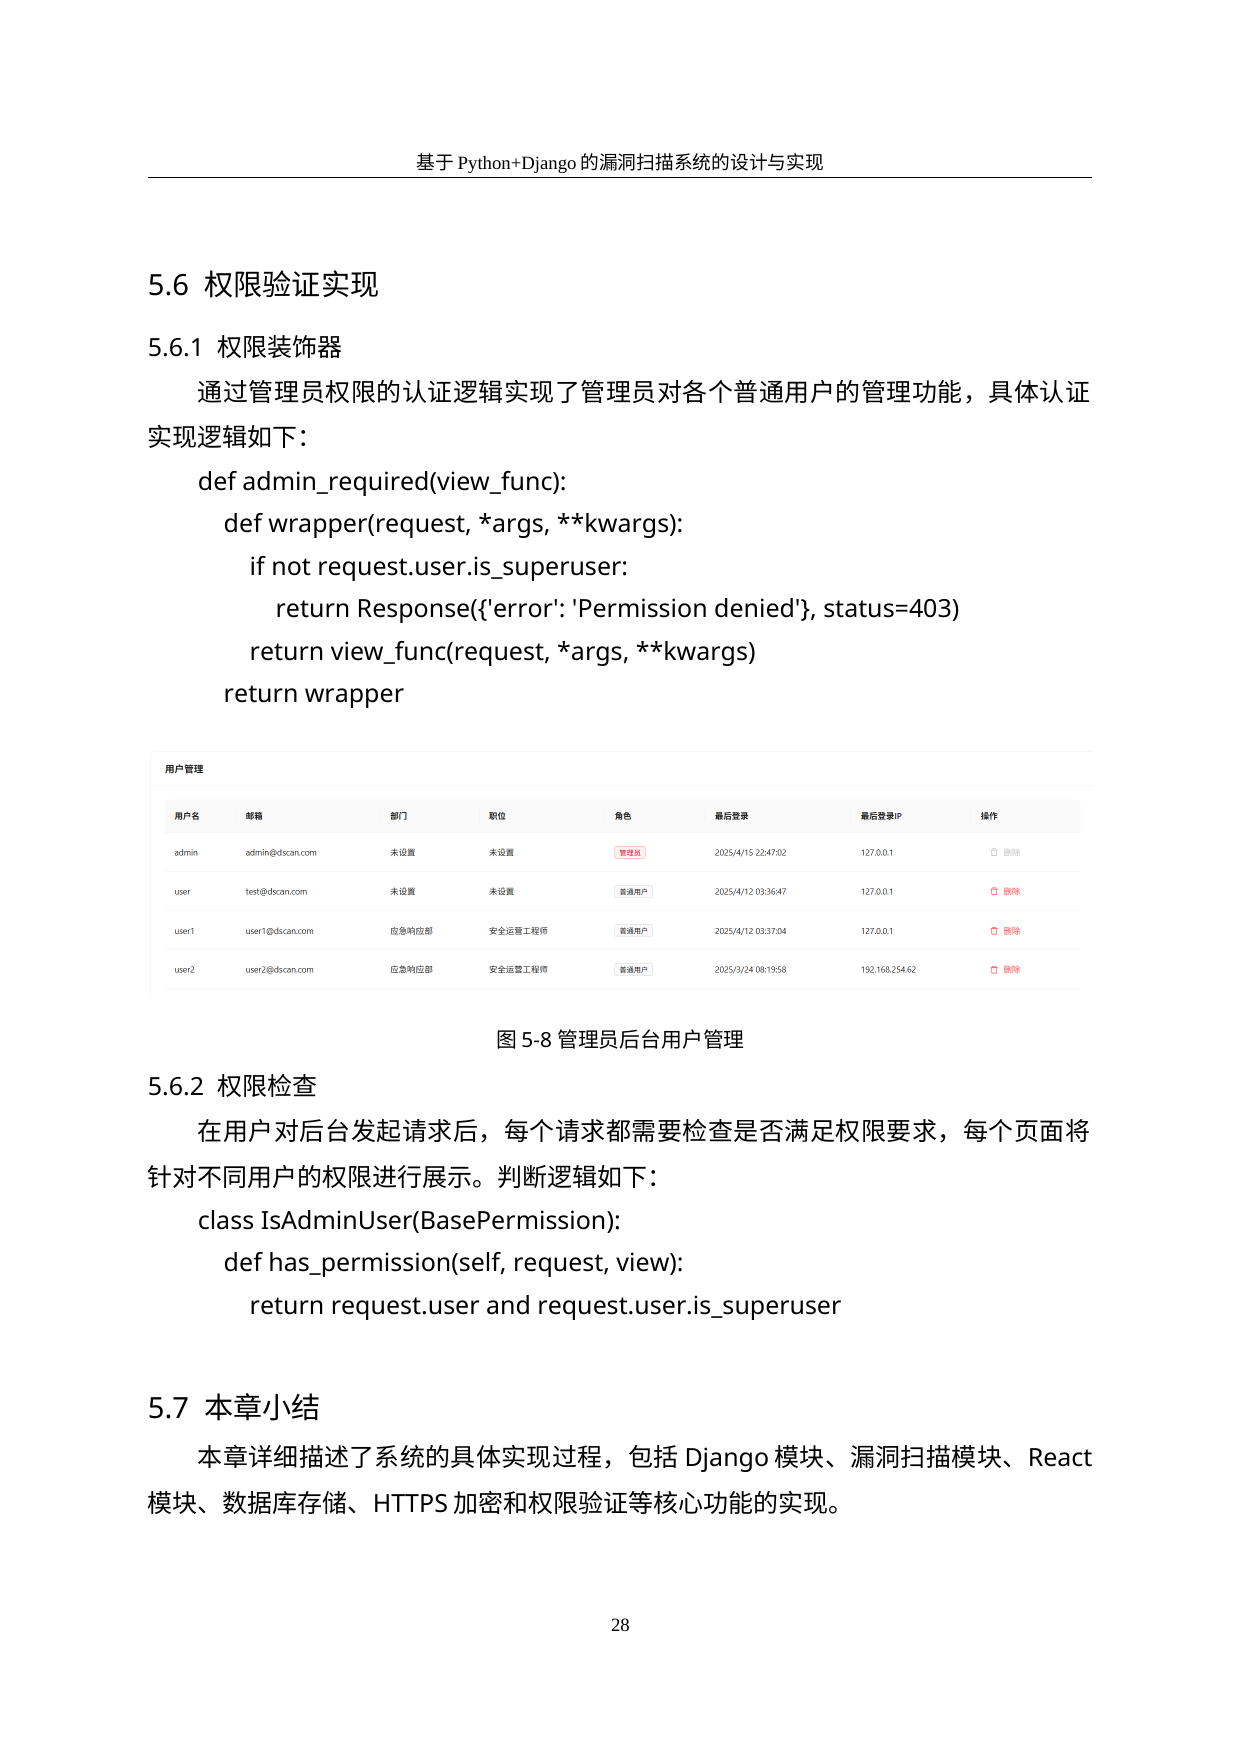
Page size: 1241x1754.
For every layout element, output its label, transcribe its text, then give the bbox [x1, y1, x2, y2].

subtitle 本章小结 [148, 1385, 1092, 1427]
text 在用户对后台发起请求后，每个请求都需要检查是否满足权限要求，每个页面将针对不同用户的权限进行展示。判断逻辑如下： [148, 1112, 1092, 1193]
text 本章详细描述了系统的具体实现过程，包括Django模块、漏洞扫描模块、React模块、数据库存储、HTTPS加密和权限验证等核心功能的实现。 [148, 1438, 1092, 1519]
text class IsAdminUser(BasePermission): [148, 1202, 1092, 1236]
picture [147, 747, 1093, 995]
text def admin_required(view_func): [148, 463, 1092, 497]
text return wrapper [148, 676, 1092, 710]
subtitle 权限装饰器 [148, 327, 1092, 363]
text def has_permission(self, request, view): [148, 1245, 1092, 1279]
text return view_func(request, *args, **kwargs) [148, 633, 1092, 667]
text return Response({'error': 'Permission denied'}, status=403) [148, 591, 1092, 625]
text if not request.user.is_superuser: [148, 548, 1092, 582]
subtitle 权限验证实现 [148, 262, 1092, 304]
text return request.user and request.user.is_superuser [148, 1287, 1092, 1321]
subtitle 权限检查 [148, 1066, 1092, 1103]
text def wrapper(request, *args, **kwargs): [148, 506, 1092, 540]
text 通过管理员权限的认证逻辑实现了管理员对各个普通用户的管理功能，具体认证实现逻辑如下： [148, 372, 1092, 454]
